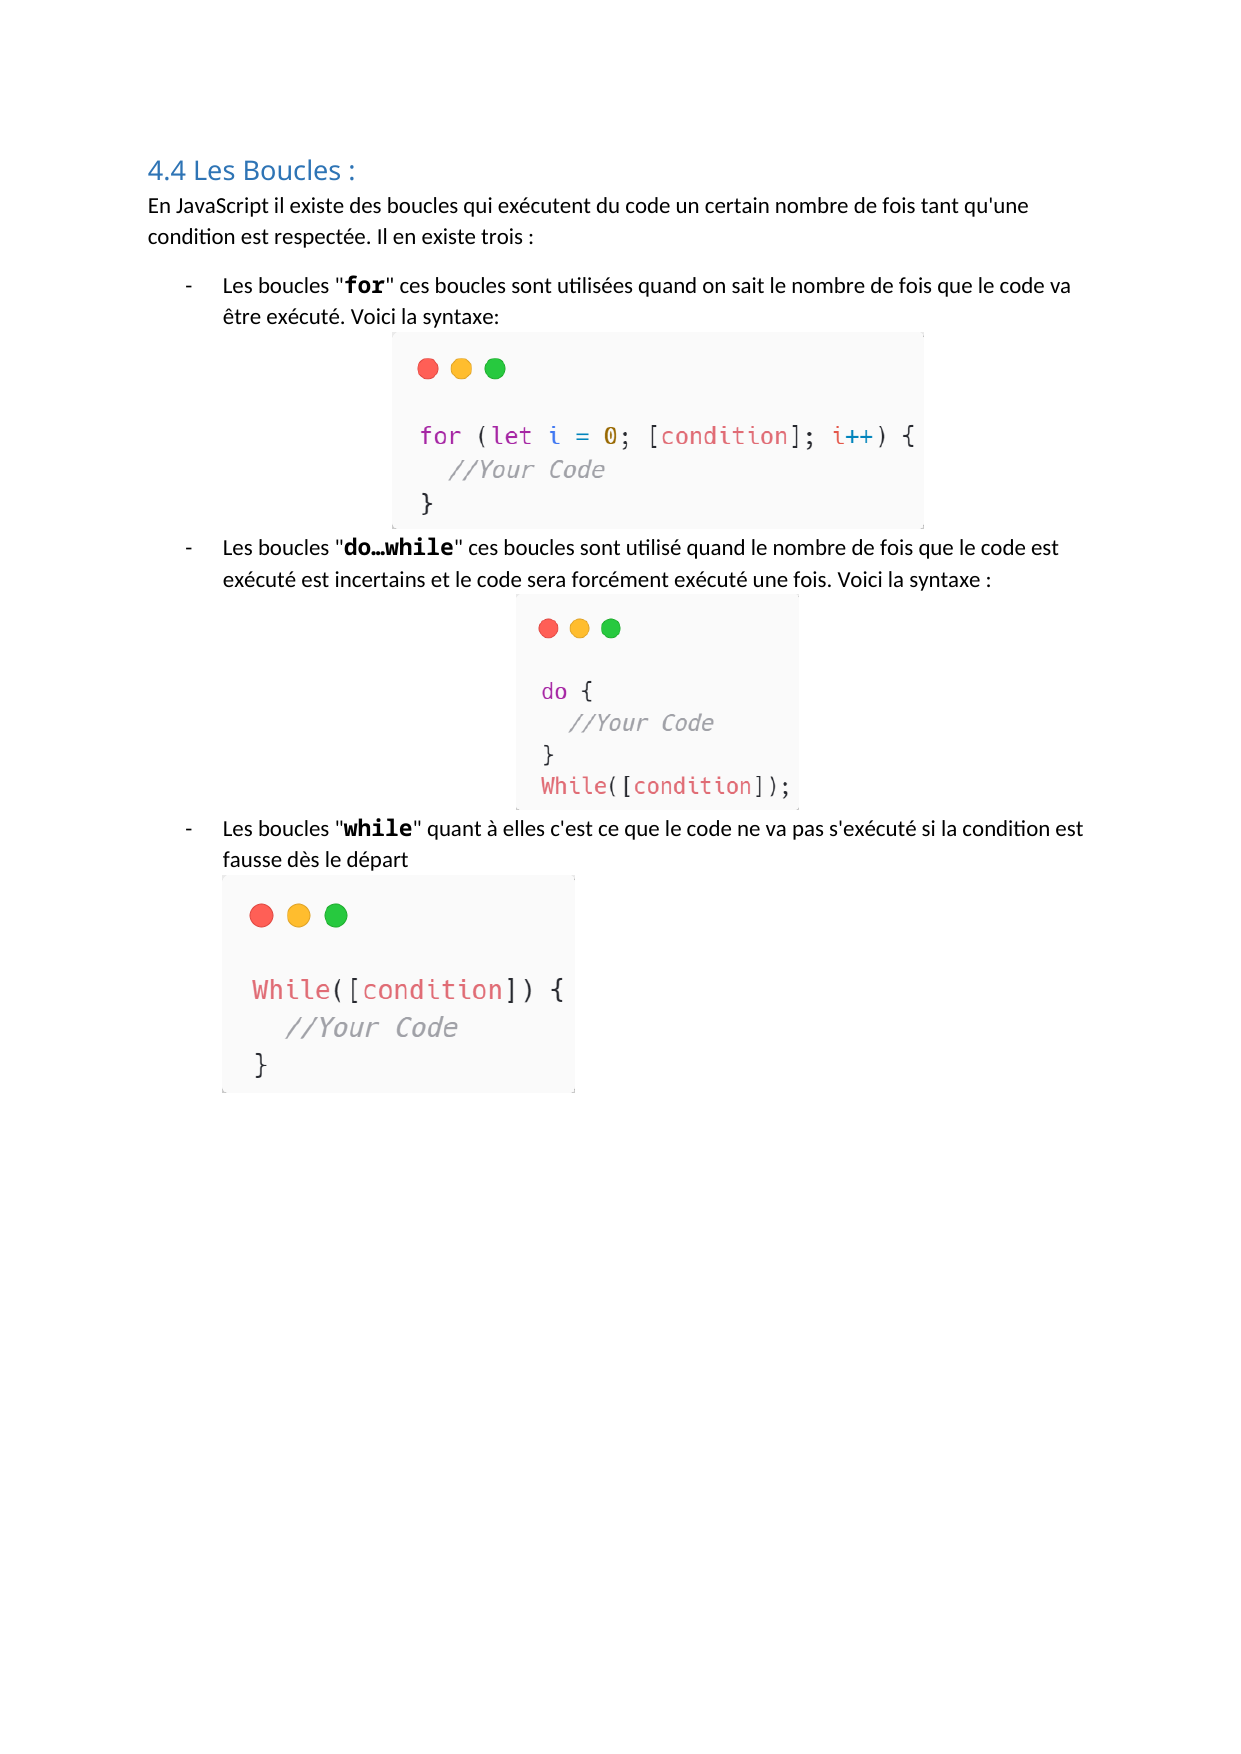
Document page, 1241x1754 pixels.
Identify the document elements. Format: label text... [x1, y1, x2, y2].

picture [222, 875, 575, 1093]
subtitle 4.4 Les Boucles : [148, 152, 1093, 189]
list Les boucles "for" ces boucles sont utilisées quand on sait le nombre de fois que le code va être exécuté. Voici la syntaxe: [185, 269, 1093, 330]
picture [516, 594, 799, 810]
text En JavaScript il existe des boucles qui exécutent du code un certain nombre de fois tant qu'une condition est respectée. Il en existe trois : [148, 192, 1093, 250]
list Les boucles "while" quant à elles c'est ce que le code ne va pas s'exécuté si la condition est fausse dès le départ [185, 812, 1093, 873]
list Les boucles "do…while" ces boucles sont utilisé quand le nombre de fois que le code est exécuté est incertains et le code sera forcément exécuté une fois. Voici la syntaxe : [185, 531, 1093, 593]
picture [392, 332, 924, 529]
